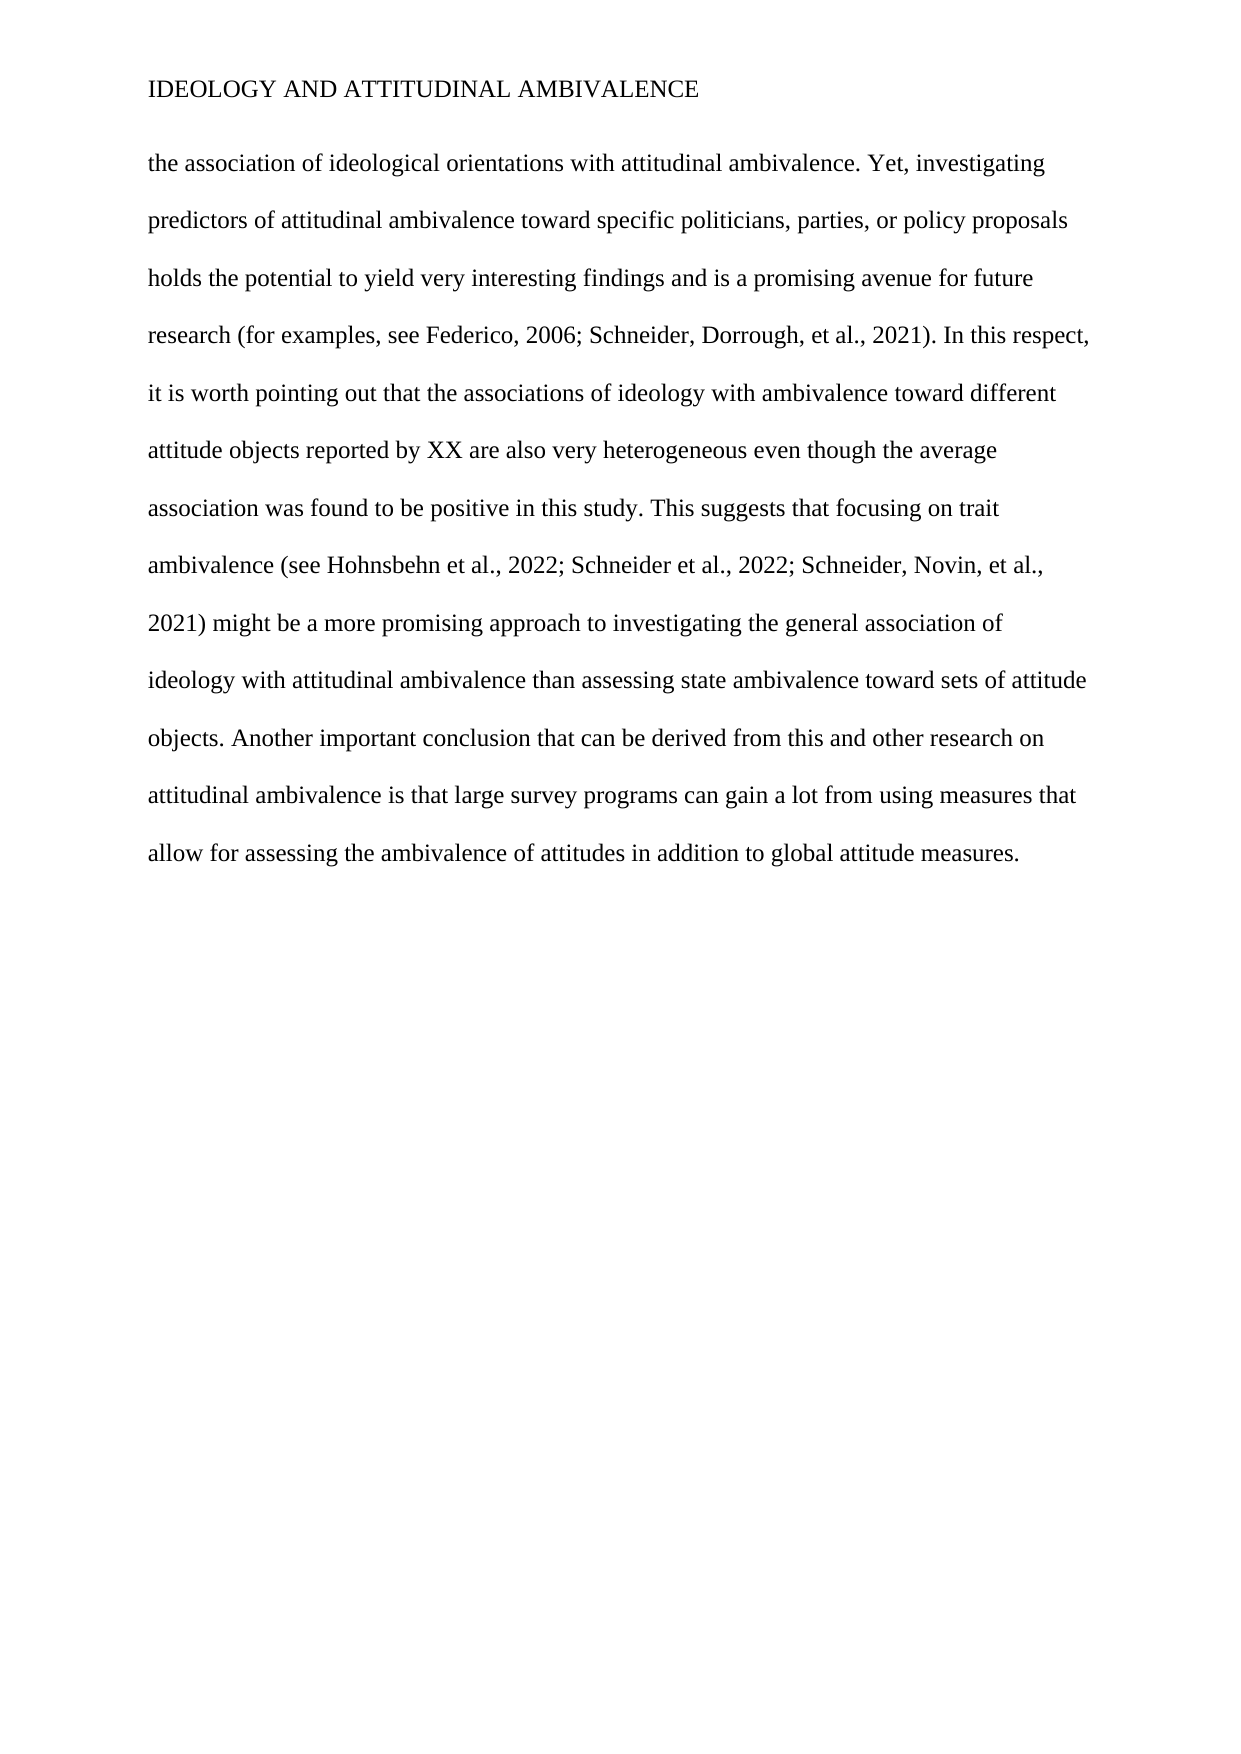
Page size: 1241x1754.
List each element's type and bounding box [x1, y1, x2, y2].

text [148, 148, 1093, 866]
